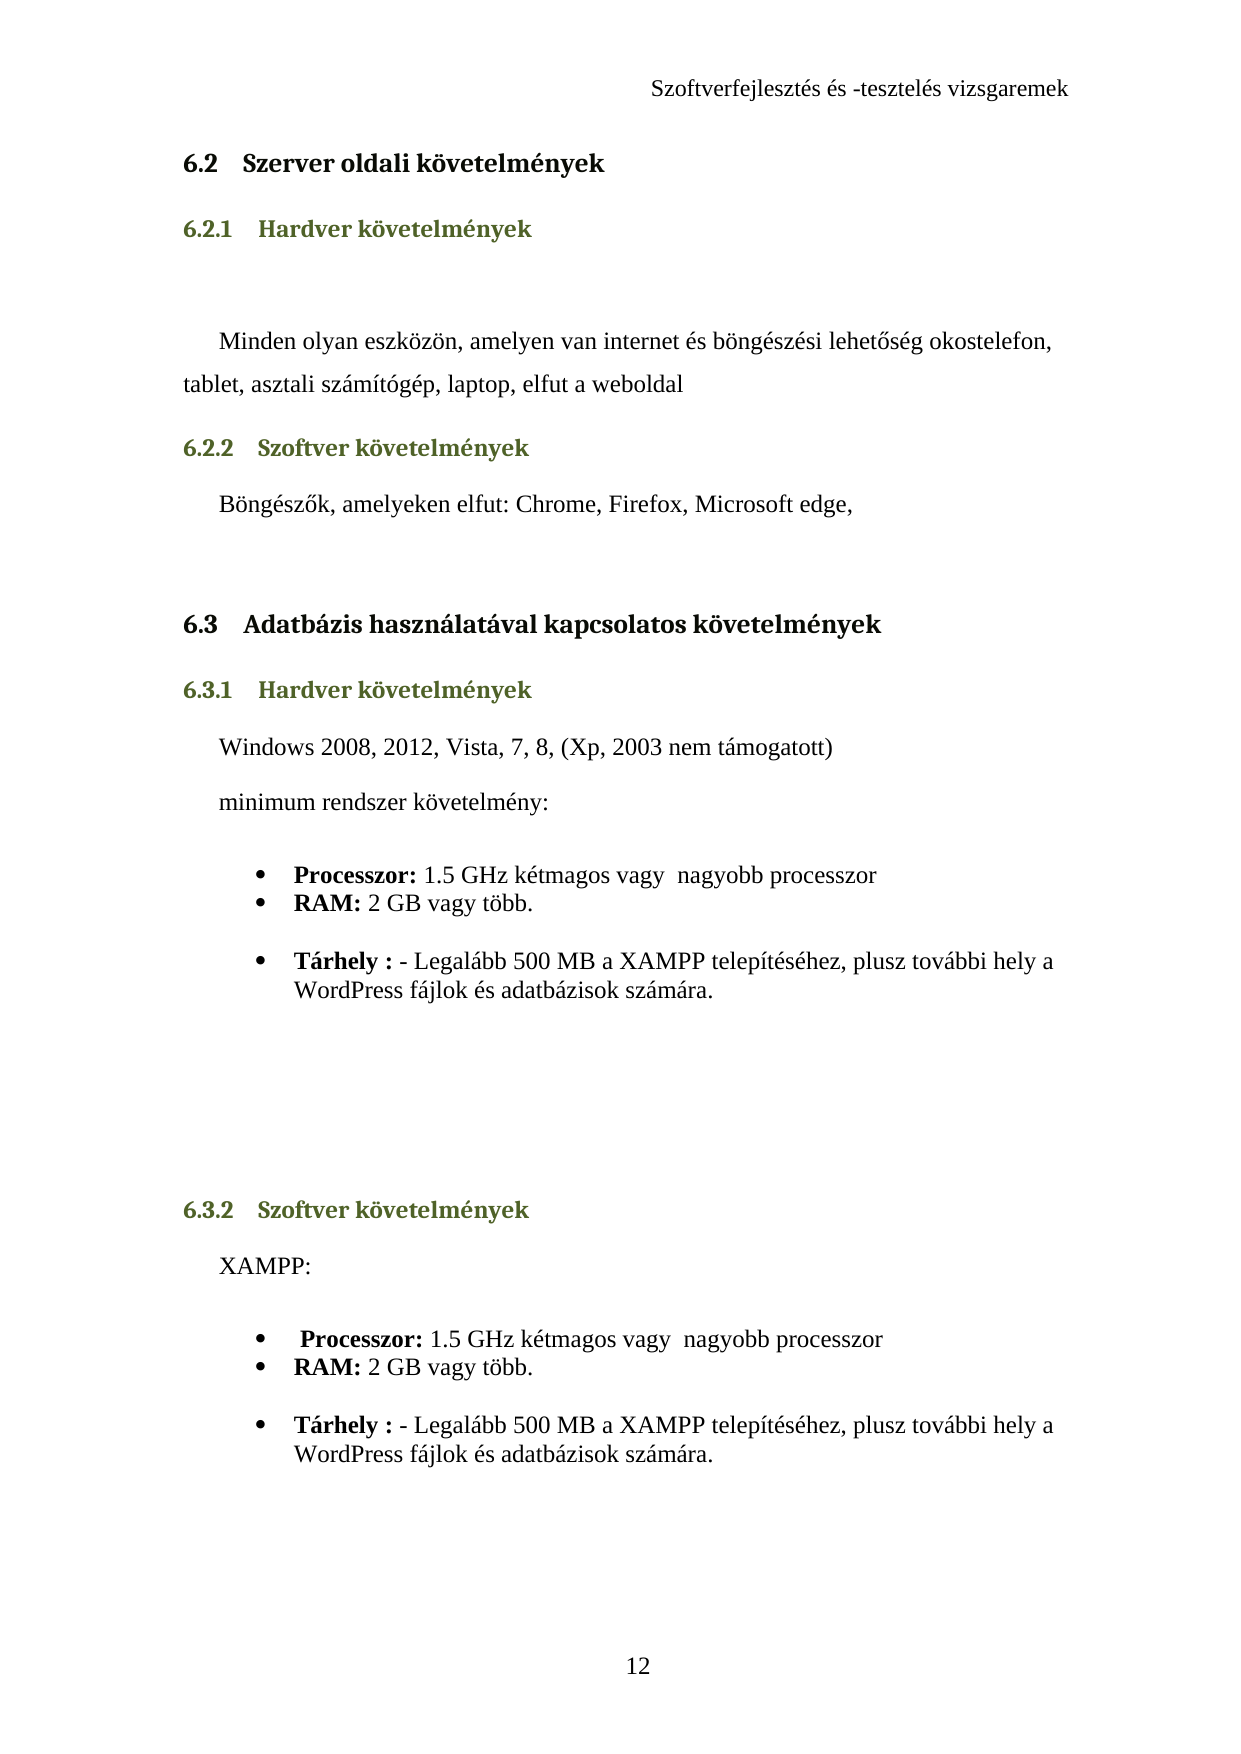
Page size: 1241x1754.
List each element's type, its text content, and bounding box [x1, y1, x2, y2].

text Minden olyan eszközön, amelyen van internet és böngészési lehetőség okostelefon, tablet, asztali számítógép, laptop, elfut a weboldal [183, 326, 1092, 398]
text XAMPP: [183, 1251, 1092, 1280]
subtitle Hardver követelmények [183, 676, 1092, 705]
text Böngészők, amelyeken elfut: Chrome, Firefox, Microsoft edge, [183, 489, 1092, 518]
list Tárhely : - Legalább 500 MB a XAMPP telepítéséhez, plusz további hely a WordPress fájlok és adatbázisok számára. [256, 946, 1092, 1004]
subtitle Szoftver követelmények [183, 1196, 1092, 1224]
subtitle Szerver oldali követelmények [183, 148, 1092, 179]
subtitle Hardver követelmények [183, 215, 1092, 244]
text minimum rendszer követelmény: [183, 787, 1092, 816]
text Windows 2008, 2012, Vista, 7, 8, (Xp, 2003 nem támogatott) [183, 732, 1092, 761]
list RAM: 2 GB vagy több. [256, 1352, 1092, 1381]
list Processzor: 1.5 GHz kétmagos vagy nagyobb processzor [256, 860, 1092, 888]
list RAM: 2 GB vagy több. [256, 888, 1092, 917]
list Processzor: 1.5 GHz kétmagos vagy nagyobb processzor [256, 1324, 1092, 1352]
subtitle Adatbázis használatával kapcsolatos követelmények [183, 609, 1092, 640]
list Tárhely : - Legalább 500 MB a XAMPP telepítéséhez, plusz további hely a WordPress fájlok és adatbázisok számára. [256, 1410, 1092, 1468]
subtitle Szoftver követelmények [183, 433, 1092, 462]
